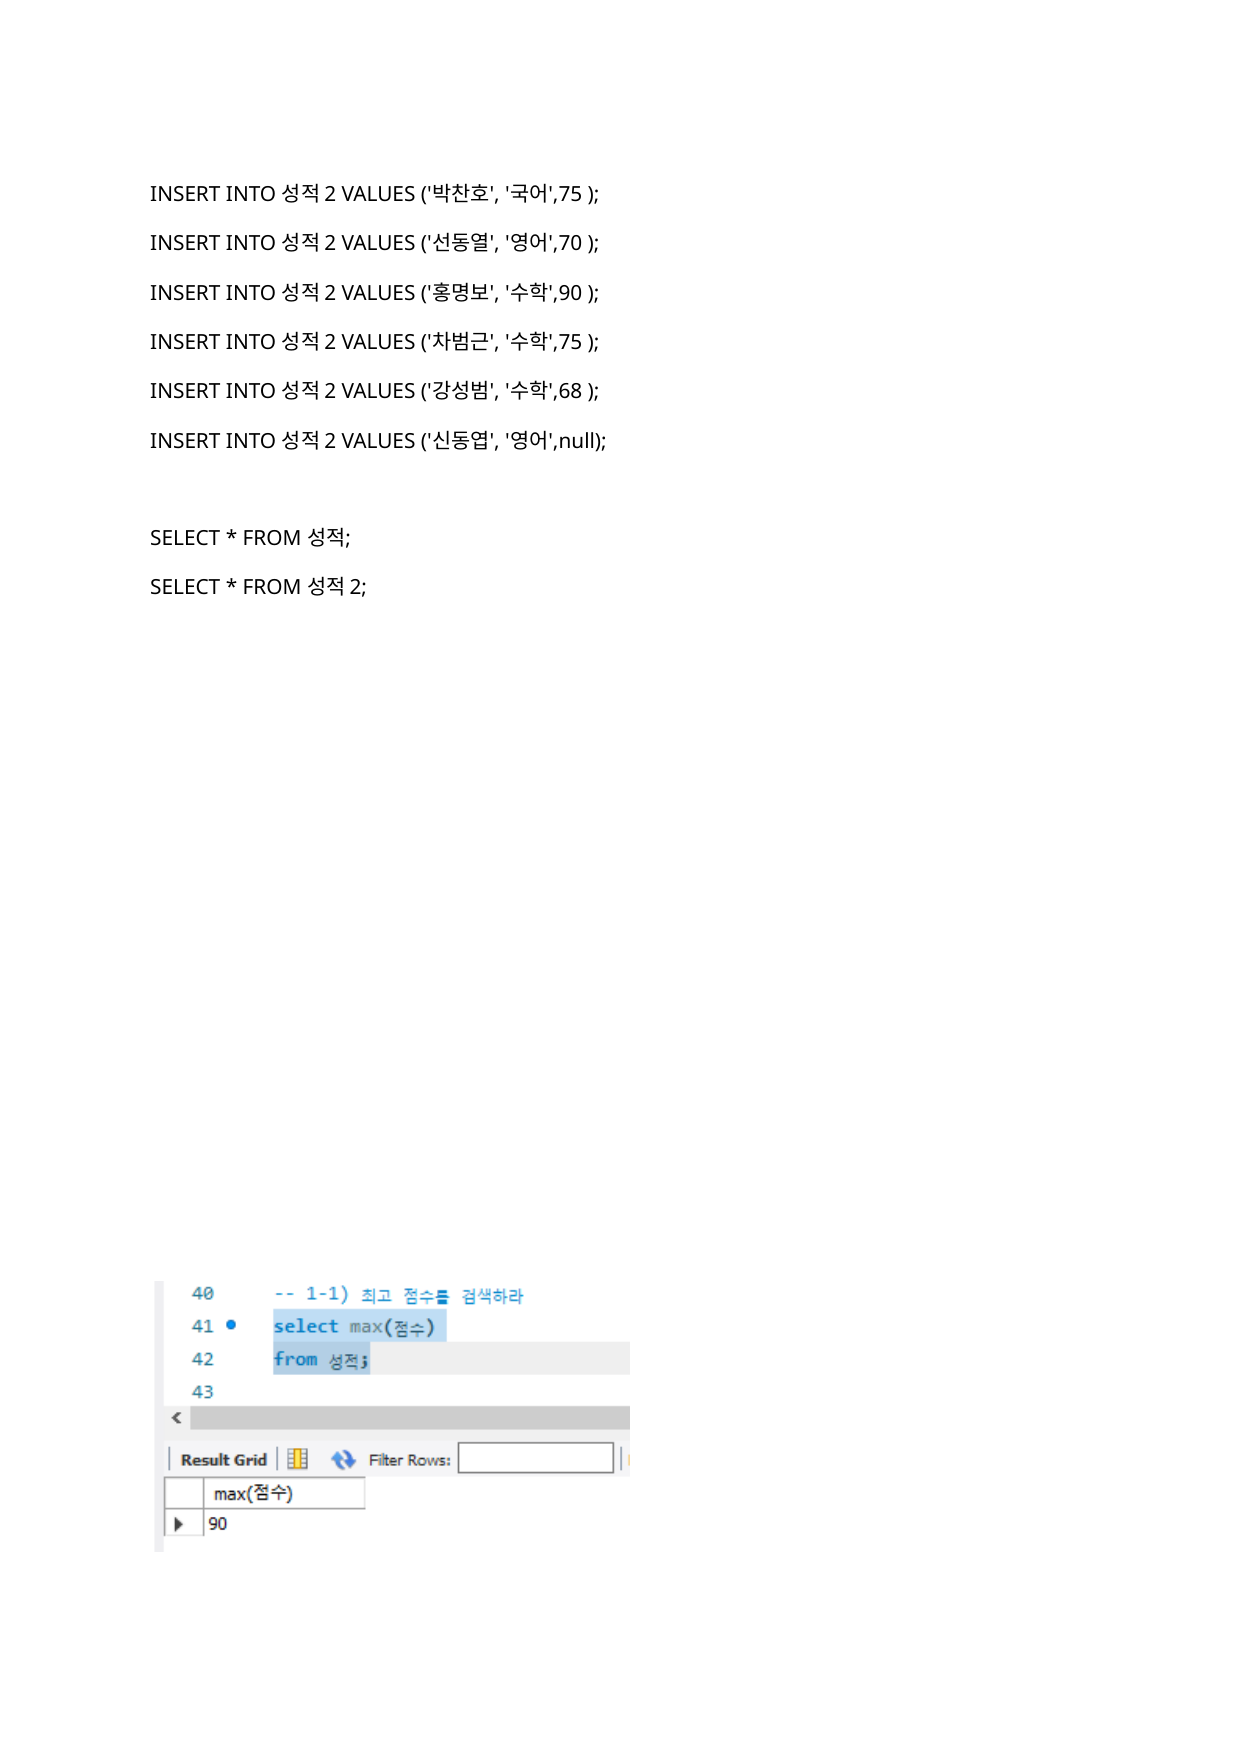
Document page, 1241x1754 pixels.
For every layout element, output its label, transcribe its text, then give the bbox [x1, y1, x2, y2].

text SELECT * FROM 성적2; [150, 570, 1090, 600]
text INSERT INTO 성적2 VALUES ('홍명보', '수학',90 ); [150, 276, 1090, 306]
text INSERT INTO 성적2 VALUES ('선동열', '영어',70 ); [150, 227, 1090, 257]
text INSERT INTO 성적2 VALUES ('강성범', '수학',68 ); [150, 375, 1090, 405]
text INSERT INTO 성적2 VALUES ('차범근', '수학',75 ); [150, 325, 1090, 356]
text INSERT INTO 성적2 VALUES ('박찬호', '국어',75 ); [150, 177, 1090, 207]
text SELECT * FROM 성적; [150, 521, 1090, 551]
text INSERT INTO 성적2 VALUES ('신동엽', '영어',null); [150, 424, 1090, 454]
picture [150, 1281, 630, 1552]
